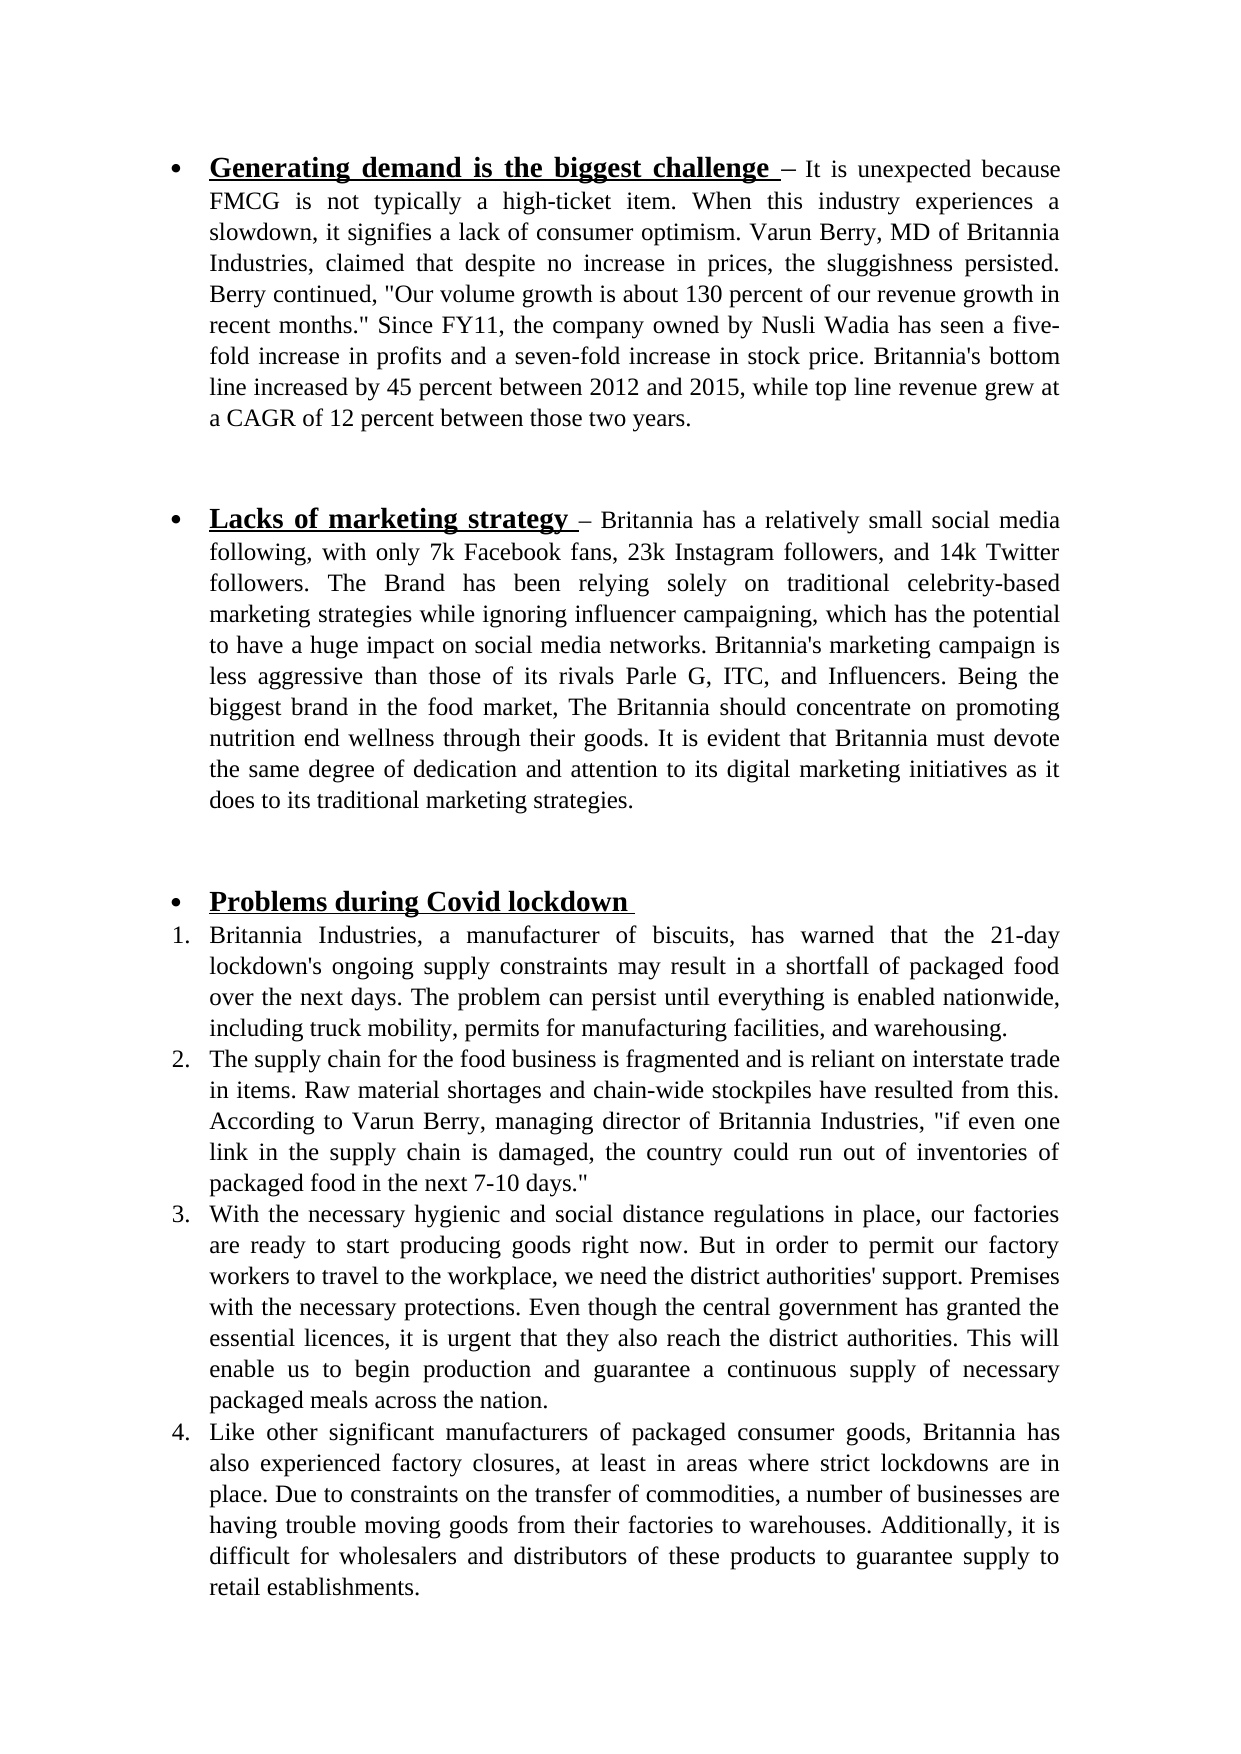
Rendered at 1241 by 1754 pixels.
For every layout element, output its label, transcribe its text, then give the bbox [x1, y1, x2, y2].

list Generating demand is the biggest challenge – It is unexpected because FMCG is not typically a high-ticket item. When this industry experiences a slowdown, it signifies a lack of consumer optimism. Varun Berry, MD of Britannia Industries, claimed that despite no increase in prices, the sluggishness persisted. Berry continued, "Our volume growth is about 130 percent of our revenue growth in recent months." Since FY11, the company owned by Nusli Wadia has seen a five-fold increase in profits and a seven-fold increase in stock price. Britannia's bottom line increased by 45 percent between 2012 and 2015, while top line revenue grew at a CAGR of 12 percent between those two years. [172, 150, 1061, 432]
list Problems during Covid lockdown [172, 884, 1061, 917]
list With the necessary hygienic and social distance regulations in place, our factories are ready to start producing goods right now. But in order to permit our factory workers to travel to the workplace, we need the district authorities' support. Premises with the necessary protections. Even though the central government has granted the essential licences, it is urgent that they also reach the district authorities. This will enable us to begin production and guarantee a continuous supply of necessary packaged meals across the nation. [172, 1199, 1061, 1414]
list Lacks of marketing strategy – Britannia has a relatively small social media following, with only 7k Facebook fans, 23k Instagram followers, and 14k Twitter followers. The Brand has been relying solely on traditional celebrity-based marketing strategies while ignoring influencer campaigning, which has the potential to have a huge impact on social media networks. Britannia's marketing campaign is less aggressive than those of its rivals Parle G, ITC, and Influencers. Being the biggest brand in the food market, The Britannia should concentrate on promoting nutrition end wellness through their goods. It is evident that Britannia must devote the same degree of dedication and attention to its digital marketing initiatives as it does to its traditional marketing strategies. [172, 501, 1061, 814]
list The supply chain for the food business is fragmented and is reliant on interstate trade in items. Raw material shortages and chain-wide stockpiles have resulted from this. According to Varun Berry, managing director of Britannia Industries, "if even one link in the supply chain is damaged, the country could run out of inventories of packaged food in the next 7-10 days." [172, 1044, 1061, 1197]
list Britannia Industries, a manufacturer of biscuits, has warned that the 21-day lockdown's ongoing supply constraints may result in a shortfall of packaged food over the next days. The problem can persist until everything is enabled nationwide, including truck mobility, permits for manufacturing facilities, and warehousing. [172, 920, 1061, 1042]
list Like other significant manufacturers of packaged consumer goods, Britannia has also experienced factory closures, at least in areas where strict lockdowns are in place. Due to constraints on the transfer of commodities, a number of businesses are having trouble moving goods from their factories to warehouses. Additionally, it is difficult for wholesalers and distributors of these products to guarantee supply to retail establishments. [172, 1417, 1061, 1601]
